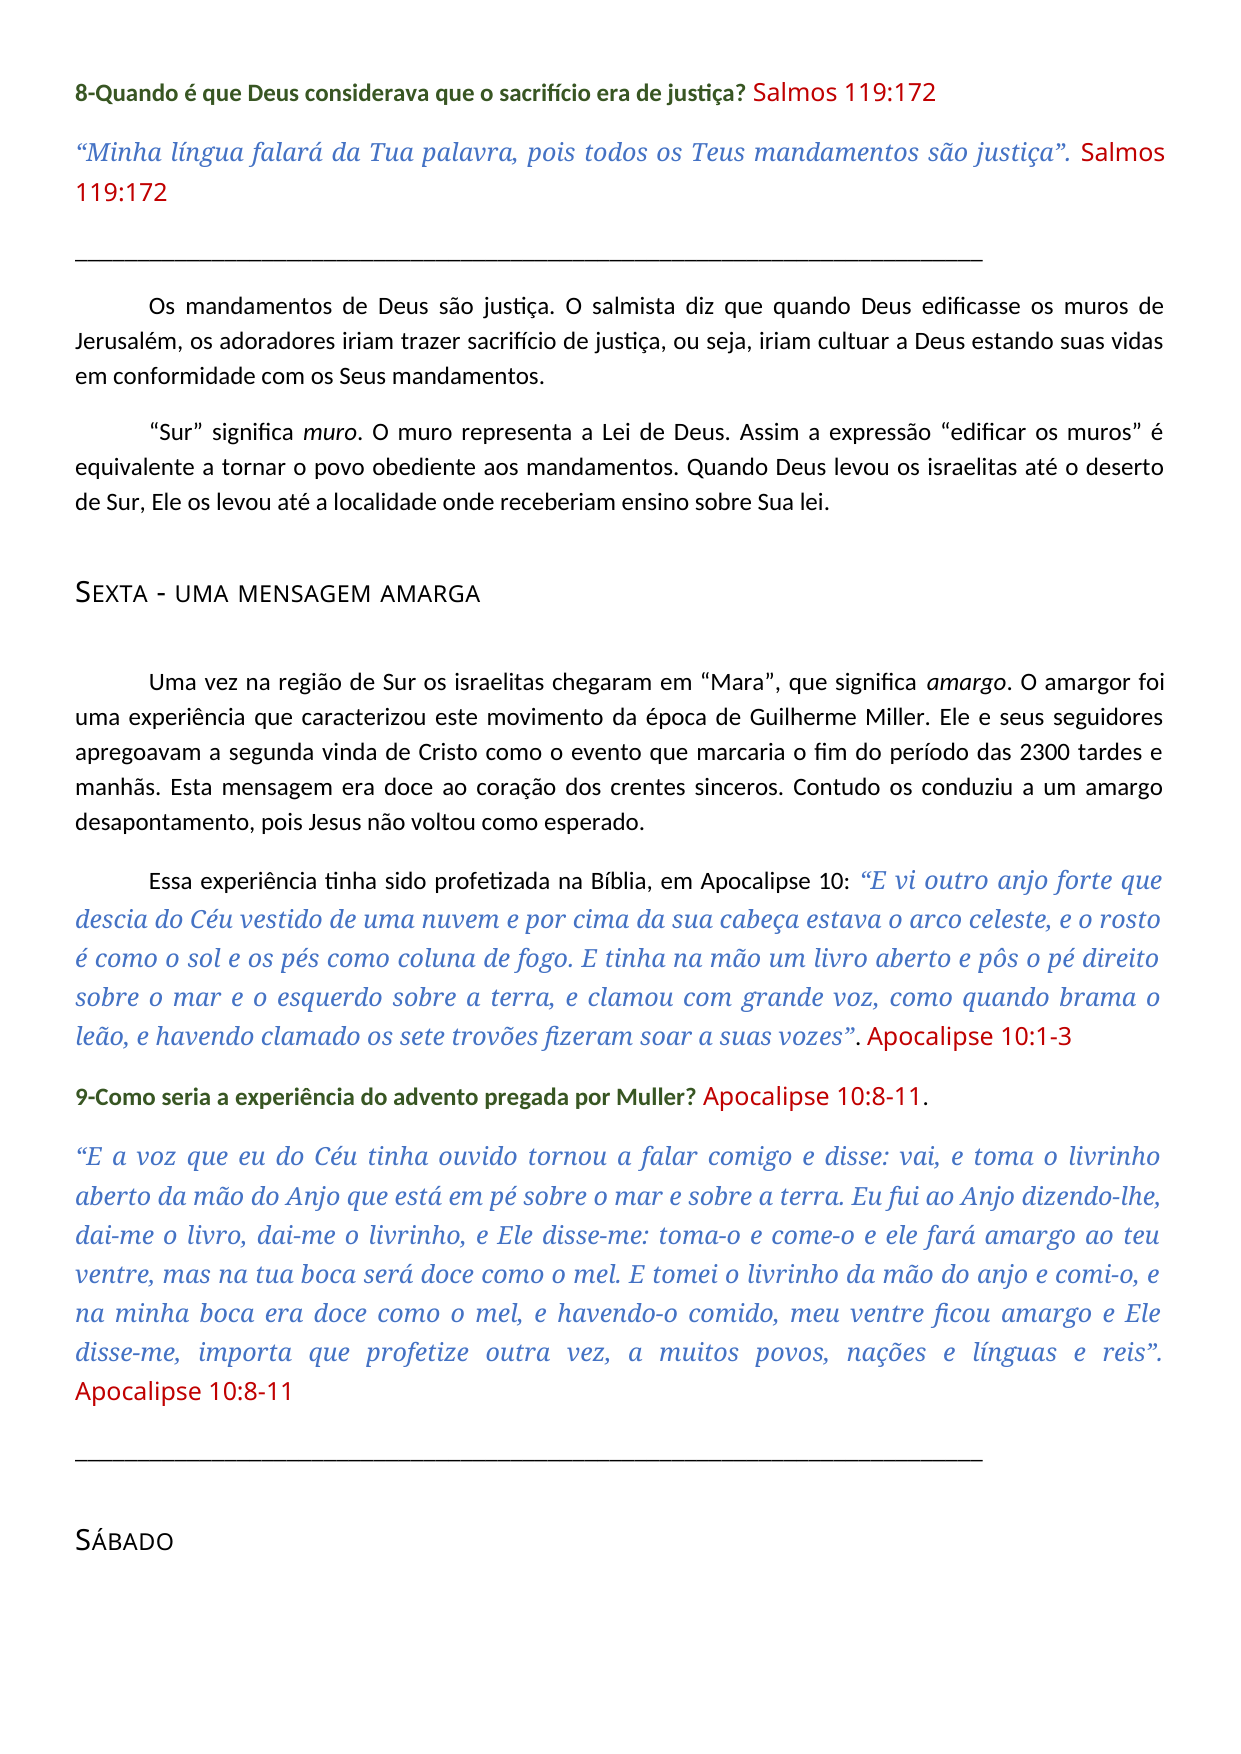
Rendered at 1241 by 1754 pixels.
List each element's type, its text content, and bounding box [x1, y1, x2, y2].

text _________________________________________________________________________ [75, 1434, 1165, 1464]
text “E a voz que eu do Céu tinha ouvido tornou a falar comigo e disse: vai, e toma o livrinho aberto da mão do Anjo que está em pé sobre o mar e sobre a terra. Eu fui ao Anjo dizendo-lhe, dai-me o livro, dai-me o livrinho, e Ele disse-me: toma-o e come-o e ele fará amargo ao teu ventre, mas na tua boca será doce como o mel. E tomei o livrinho da mão do anjo e comi-o, e na minha boca era doce como o mel, e havendo-o comido, meu ventre ficou amargo e Ele disse-me, importa que profetize outra vez, a muitos povos, nações e línguas e reis”. Apocalipse 10:8-11 [75, 1139, 1165, 1408]
text Os mandamentos de Deus são justiça. O salmista diz que quando Deus edificasse os muros de Jerusalém, os adoradores iriam trazer sacrifício de justiça, ou seja, iriam cultuar a Deus estando suas vidas em conformidade com os Seus mandamentos. [75, 290, 1165, 391]
text “Sur” significa muro. O muro representa a Lei de Deus. Assim a expressão “edificar os muros” é equivalente a tornar o povo obediente aos mandamentos. Quando Deus levou os israelitas até o deserto de Sur, Ele os levou até a localidade onde receberiam ensino sobre Sua lei. [75, 416, 1165, 516]
text Essa experiência tinha sido profetizada na Bíblia, em Apocalipse 10: “E vi outro anjo forte que descia do Céu vestido de uma nuvem e por cima da sua cabeça estava o arco celeste, e o rosto é como o sol e os pés como coluna de fogo. E tinha na mão um livro aberto e pôs o pé direito sobre o mar e o esquerdo sobre a terra, e clamou com grande voz, como quando brama o leão, e havendo clamado os sete trovões fizeram soar a suas vozes”. Apocalipse 10:1-3 [75, 862, 1165, 1053]
text 8-Quando é que Deus considerava que o sacrifício era de justiça? Salmos 119:172 [75, 75, 1165, 109]
text 9-Como seria a experiência do advento pregada por Muller? Apocalipse 10:8-11. [75, 1079, 1165, 1113]
subtitle Sexta - uma mensagem amarga [75, 571, 1165, 611]
text _________________________________________________________________________ [75, 234, 1165, 265]
text “Minha língua falará da Tua palavra, pois todos os Teus mandamentos são justiça”. Salmos 119:172 [75, 135, 1165, 208]
subtitle Sábado [75, 1519, 1165, 1559]
text Uma vez na região de Sur os israelitas chegaram em “Mara”, que significa amargo. O amargor foi uma experiência que caracterizou este movimento da época de Guilherme Miller. Ele e seus seguidores apregoavam a segunda vinda de Cristo como o evento que marcaria o fim do período das 2300 tardes e manhãs. Esta mensagem era doce ao coração dos crentes sinceros. Contudo os conduziu a um amargo desapontamento, pois Jesus não voltou como esperado. [75, 666, 1165, 837]
